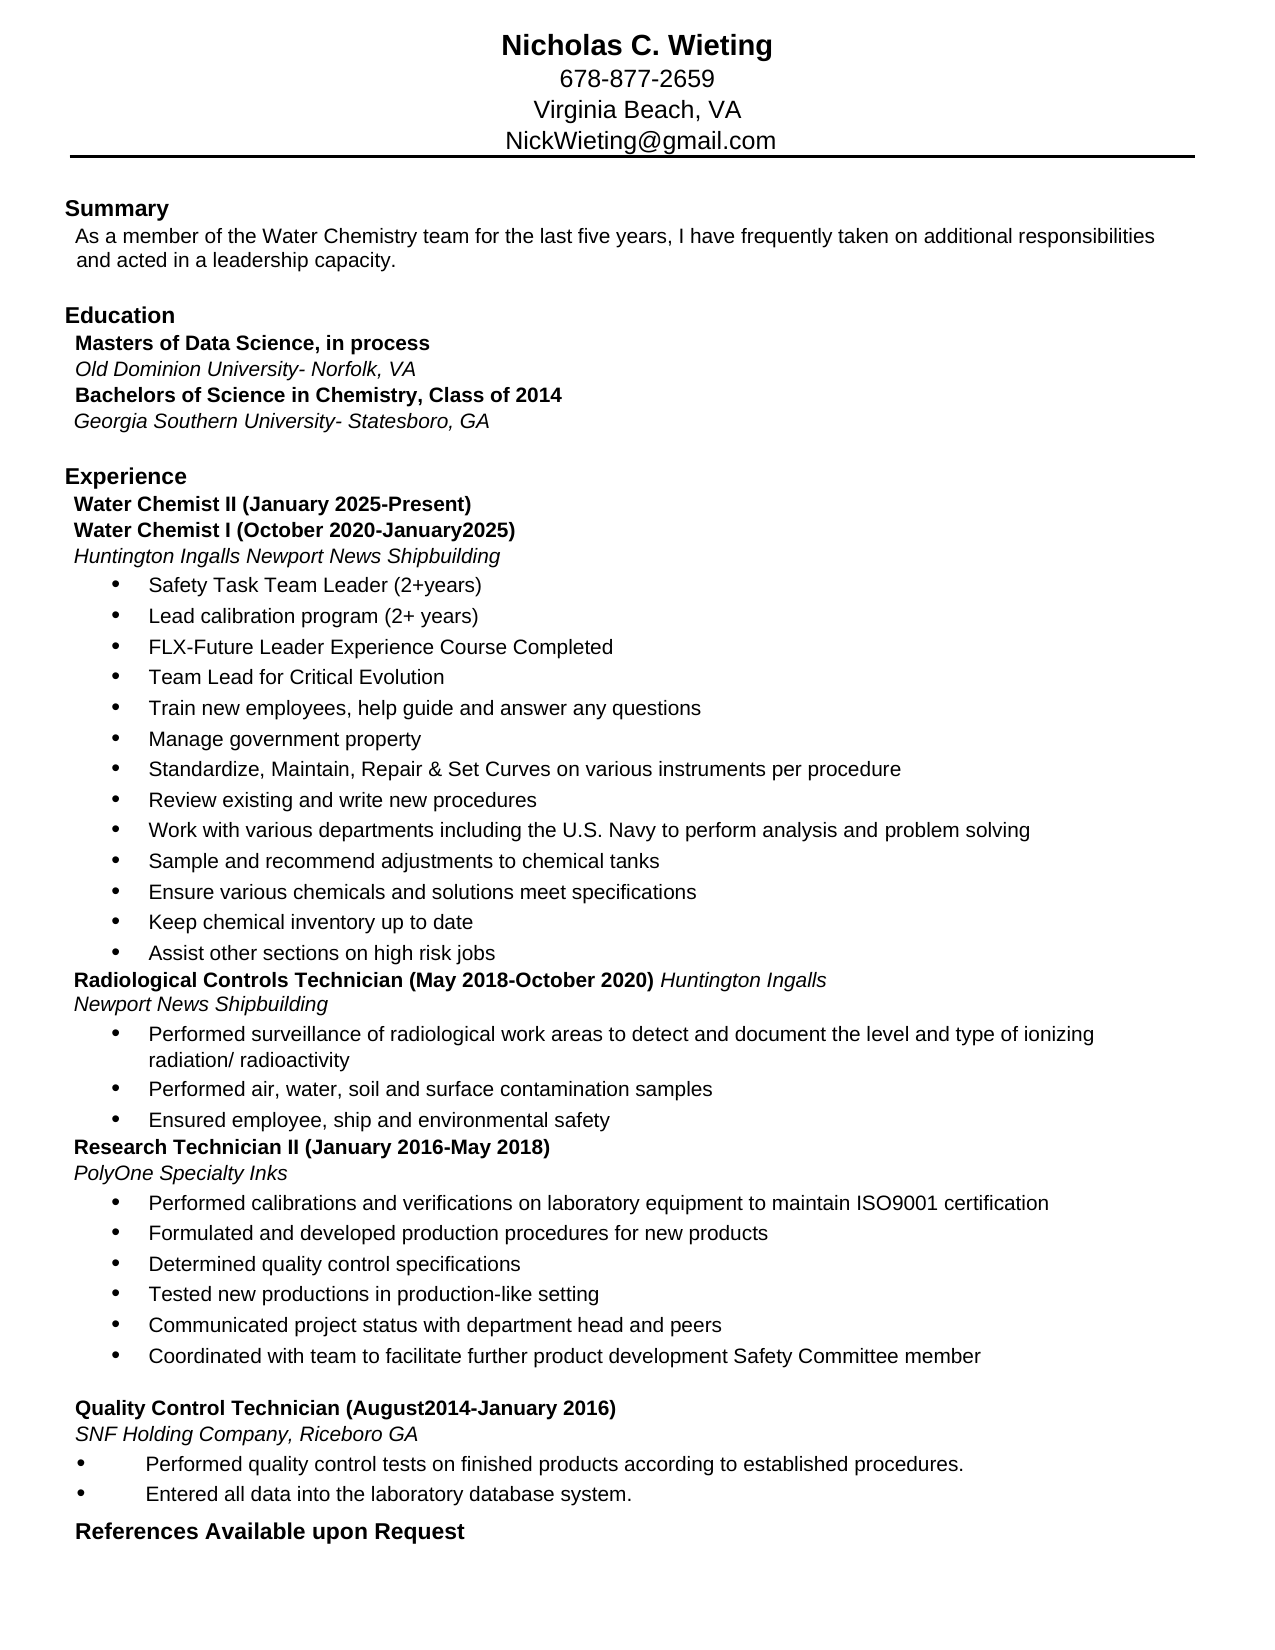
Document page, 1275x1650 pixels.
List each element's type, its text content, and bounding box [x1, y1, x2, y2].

text Research Technician II (January 2016-May 2018) [63, 1134, 698, 1158]
list Team Lead for Critical Evolution [111, 661, 1158, 690]
list Ensured employee, ship and environmental safety [111, 1104, 1158, 1133]
list Work with various departments including the U.S. Navy to perform analysis and problem solving [111, 814, 1158, 843]
text Masters of Data Science, in process [75, 331, 870, 355]
list Manage government property [111, 723, 1158, 751]
list FLX-Future Leader Experience Course Completed [111, 631, 1158, 659]
list Performed calibrations and verifications on laboratory equipment to maintain ISO9001 certification [111, 1187, 1158, 1215]
subtitle Huntington Ingalls Newport News Shipbuilding [73, 543, 687, 567]
text Old Dominion University- Norfolk, VA [75, 357, 870, 381]
list Formulated and developed production procedures for new products [111, 1217, 1158, 1246]
list Performed surveillance of radiological work areas to detect and document the level and type of ionizing radiation/ radioactivity [111, 1018, 1158, 1072]
subtitle Education [64, 302, 1158, 329]
subtitle Experience [64, 463, 1158, 490]
list Sample and recommend adjustments to chemical tanks [111, 845, 1158, 874]
list Review existing and write new procedures [111, 784, 1158, 813]
subtitle Water Chemist II (January 2025-Present) [73, 492, 1158, 516]
list Keep chemical inventory up to date [111, 906, 1158, 935]
list Communicated project status with department head and peers [111, 1309, 1158, 1338]
list Determined quality control specifications [111, 1248, 1158, 1277]
text NickWieting@gmail.com [319, 126, 962, 155]
text Virginia Beach, VA [319, 95, 955, 124]
list Standardize, Maintain, Repair & Set Curves on various instruments per procedure [111, 753, 1158, 782]
text PolyOne Specialty Inks [63, 1161, 698, 1184]
list Lead calibration program (2+ years) [111, 600, 1158, 629]
text Radiological Controls Technician (May 2018-October 2020) Huntington Ingalls Newport News Shipbuilding [73, 968, 870, 1016]
text Georgia Southern University- Statesboro, GA [73, 409, 687, 433]
list Train new employees, help guide and answer any questions [111, 692, 1158, 721]
text Bachelors of Science in Chemistry, Class of 2014 [75, 383, 870, 407]
text 678-877-2659 [319, 64, 955, 93]
subtitle SNF Holding Company, Riceboro GA [66, 1422, 687, 1446]
list Tested new productions in production-like setting [111, 1278, 1158, 1307]
list Ensure various chemicals and solutions meet specifications [111, 876, 1158, 904]
text Nicholas C. Wieting [116, 28, 1158, 62]
list Performed quality control tests on finished products according to established procedures. [76, 1447, 1158, 1476]
subtitle Summary [64, 195, 1158, 222]
list Entered all data into the laboratory database system. [76, 1478, 1158, 1507]
list Assist other sections on high risk jobs [111, 937, 1158, 966]
text As a member of the Water Chemistry team for the last five years, I have frequently taken on additional responsibilities and acted in a leadership capacity. [75, 224, 1158, 272]
text Quality Control Technician (August2014-January 2016) [75, 1396, 1158, 1420]
subtitle Water Chemist I (October 2020-January2025) [73, 518, 687, 542]
list Performed air, water, soil and surface contamination samples [111, 1073, 1158, 1102]
list Coordinated with team to facilitate further product development Safety Committee member [111, 1340, 1158, 1368]
list Safety Task Team Leader (2+years) [111, 569, 1158, 598]
